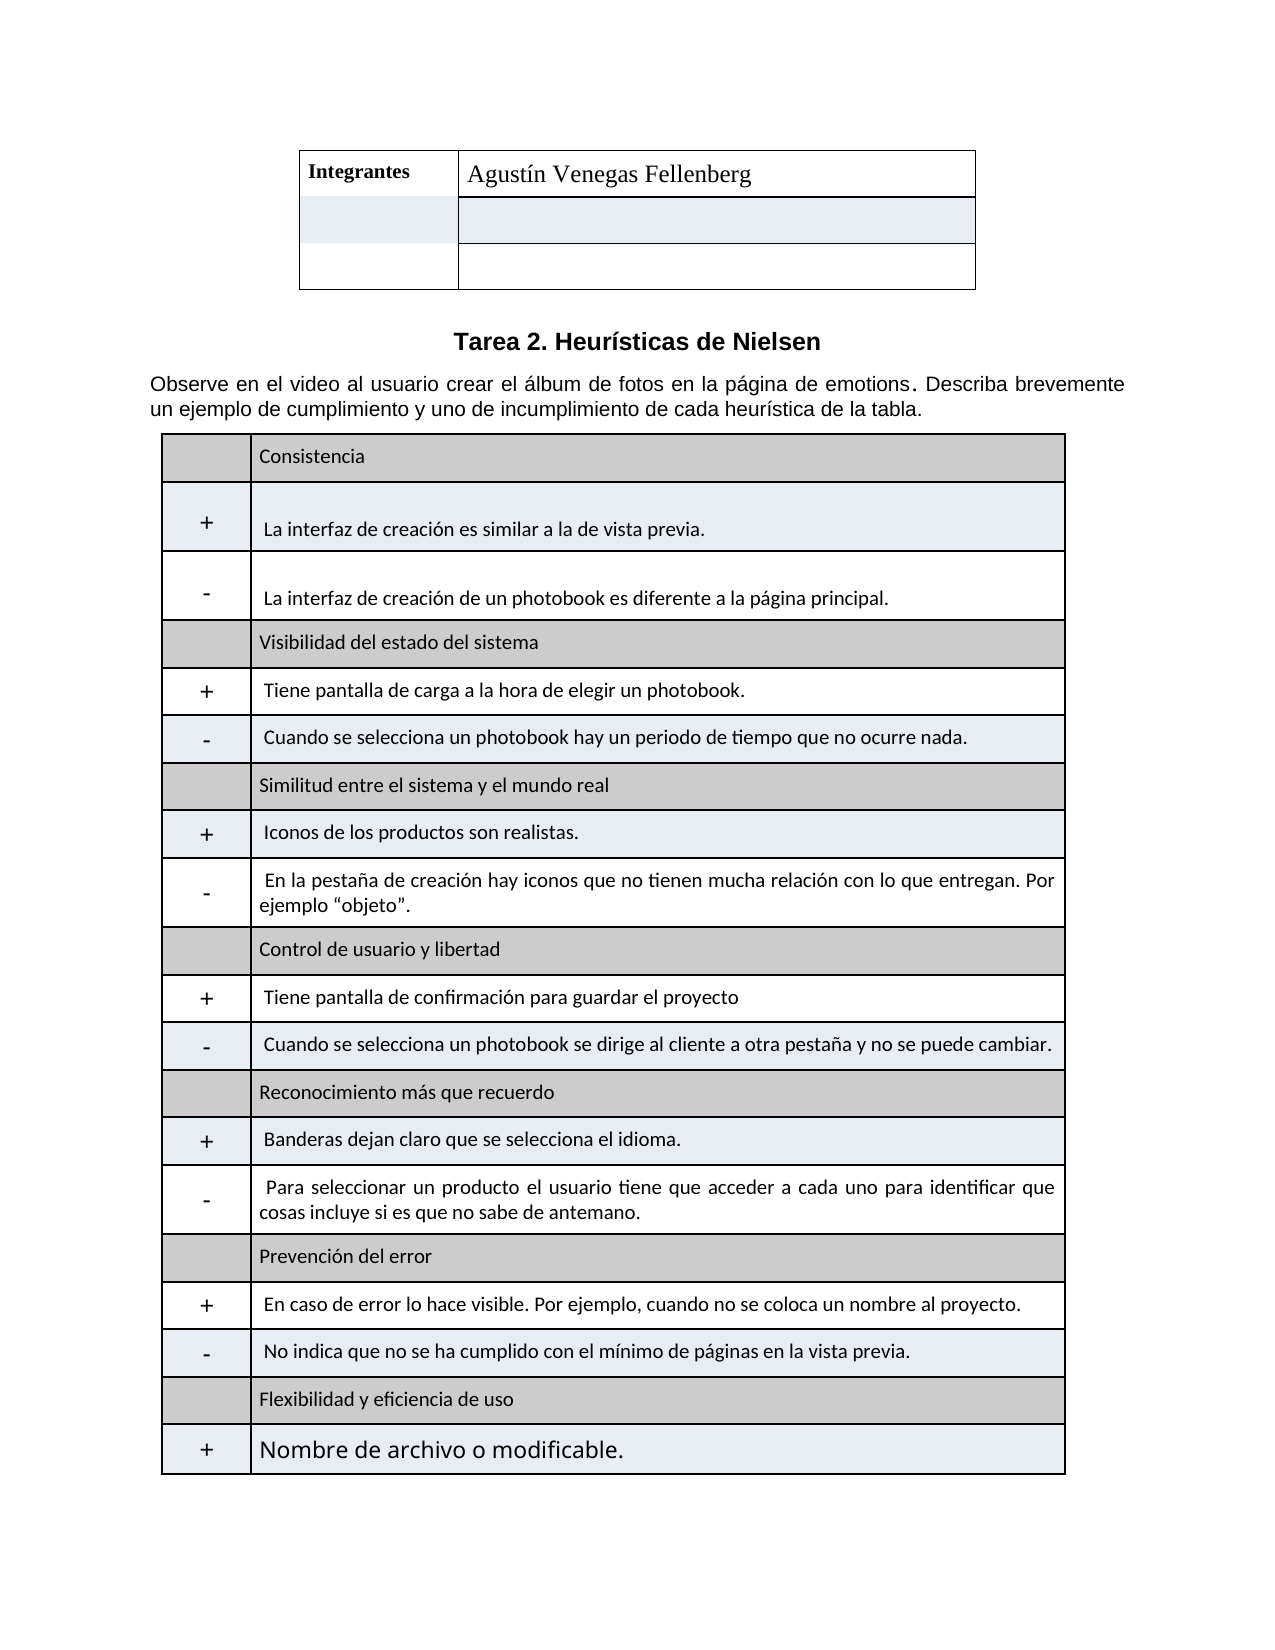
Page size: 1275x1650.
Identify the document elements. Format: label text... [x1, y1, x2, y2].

table_cell En la pestaña de creación hay iconos que no tienen mucha relación con lo que entregan. Por ejemplo “objeto”. [252, 859, 1064, 926]
table_cell Cuando se selecciona un photobook se dirige al cliente a otra pestaña y no se puede cambiar. [252, 1023, 1064, 1069]
table_cell - [163, 552, 250, 619]
table_cell [163, 764, 250, 809]
table_cell Tiene pantalla de confirmación para guardar el proyecto [252, 976, 1064, 1021]
table_cell Similitud entre el sistema y el mundo real [252, 764, 1064, 809]
table_cell + [163, 483, 250, 550]
table_cell Tiene pantalla de carga a la hora de elegir un photobook. [252, 669, 1064, 714]
table_cell Iconos de los productos son realistas. [252, 811, 1064, 857]
table_cell Nombre de archivo o modificable. [252, 1425, 1064, 1473]
table_cell Cuando se selecciona un photobook hay un periodo de tiempo que no ocurre nada. [252, 716, 1064, 762]
table_cell + [163, 811, 250, 857]
table_cell [459, 244, 975, 289]
table_cell - [163, 716, 250, 762]
table_cell Para seleccionar un producto el usuario tiene que acceder a cada uno para identificar que cosas incluye si es que no sabe de antemano. [252, 1166, 1064, 1233]
table_cell [459, 198, 975, 243]
table_cell [163, 1071, 250, 1116]
table_cell Control de usuario y libertad [252, 928, 1064, 974]
table_cell - [163, 1166, 250, 1233]
table_cell Flexibilidad y eficiencia de uso [252, 1378, 1064, 1423]
table_cell En caso de error lo hace visible. Por ejemplo, cuando no se coloca un nombre al proyecto. [252, 1283, 1064, 1328]
table_cell + [163, 1425, 250, 1473]
table_cell [163, 621, 250, 667]
table_cell [300, 243, 458, 289]
table_cell [163, 928, 250, 974]
table_cell Prevención del error [252, 1235, 1064, 1281]
table_cell Reconocimiento más que recuerdo [252, 1071, 1064, 1116]
table_cell La interfaz de creación de un photobook es diferente a la página principal. [252, 552, 1064, 619]
table_cell Visibilidad del estado del sistema [252, 621, 1064, 667]
table_cell - [163, 859, 250, 926]
table_cell + [163, 1283, 250, 1328]
table_cell Banderas dejan claro que se selecciona el idioma. [252, 1118, 1064, 1164]
table_cell [163, 1235, 250, 1281]
table_header Agustín Venegas Fellenberg [459, 151, 975, 196]
text Observe en el video al usuario crear el álbum de fotos en la página de emotions. Describa brevemente un ejemplo de cumplimiento y uno de incumplimiento de cada heurística de la tabla. [150, 368, 1125, 421]
table_cell + [163, 1118, 250, 1164]
table_cell La interfaz de creación es similar a la de vista previa. [252, 483, 1064, 550]
table_cell + [163, 669, 250, 714]
table_header Integrantes [300, 151, 458, 196]
table_cell No indica que no se ha cumplido con el mínimo de páginas en la vista previa. [252, 1330, 1064, 1376]
table_header Consistencia [252, 435, 1064, 481]
text Tarea 2. Heurísticas de Nielsen [150, 327, 1125, 356]
table_header [163, 435, 250, 481]
table_cell [163, 1378, 250, 1423]
table_cell [300, 196, 458, 243]
table_cell + [163, 976, 250, 1021]
table_cell - [163, 1330, 250, 1376]
table_cell - [163, 1023, 250, 1069]
